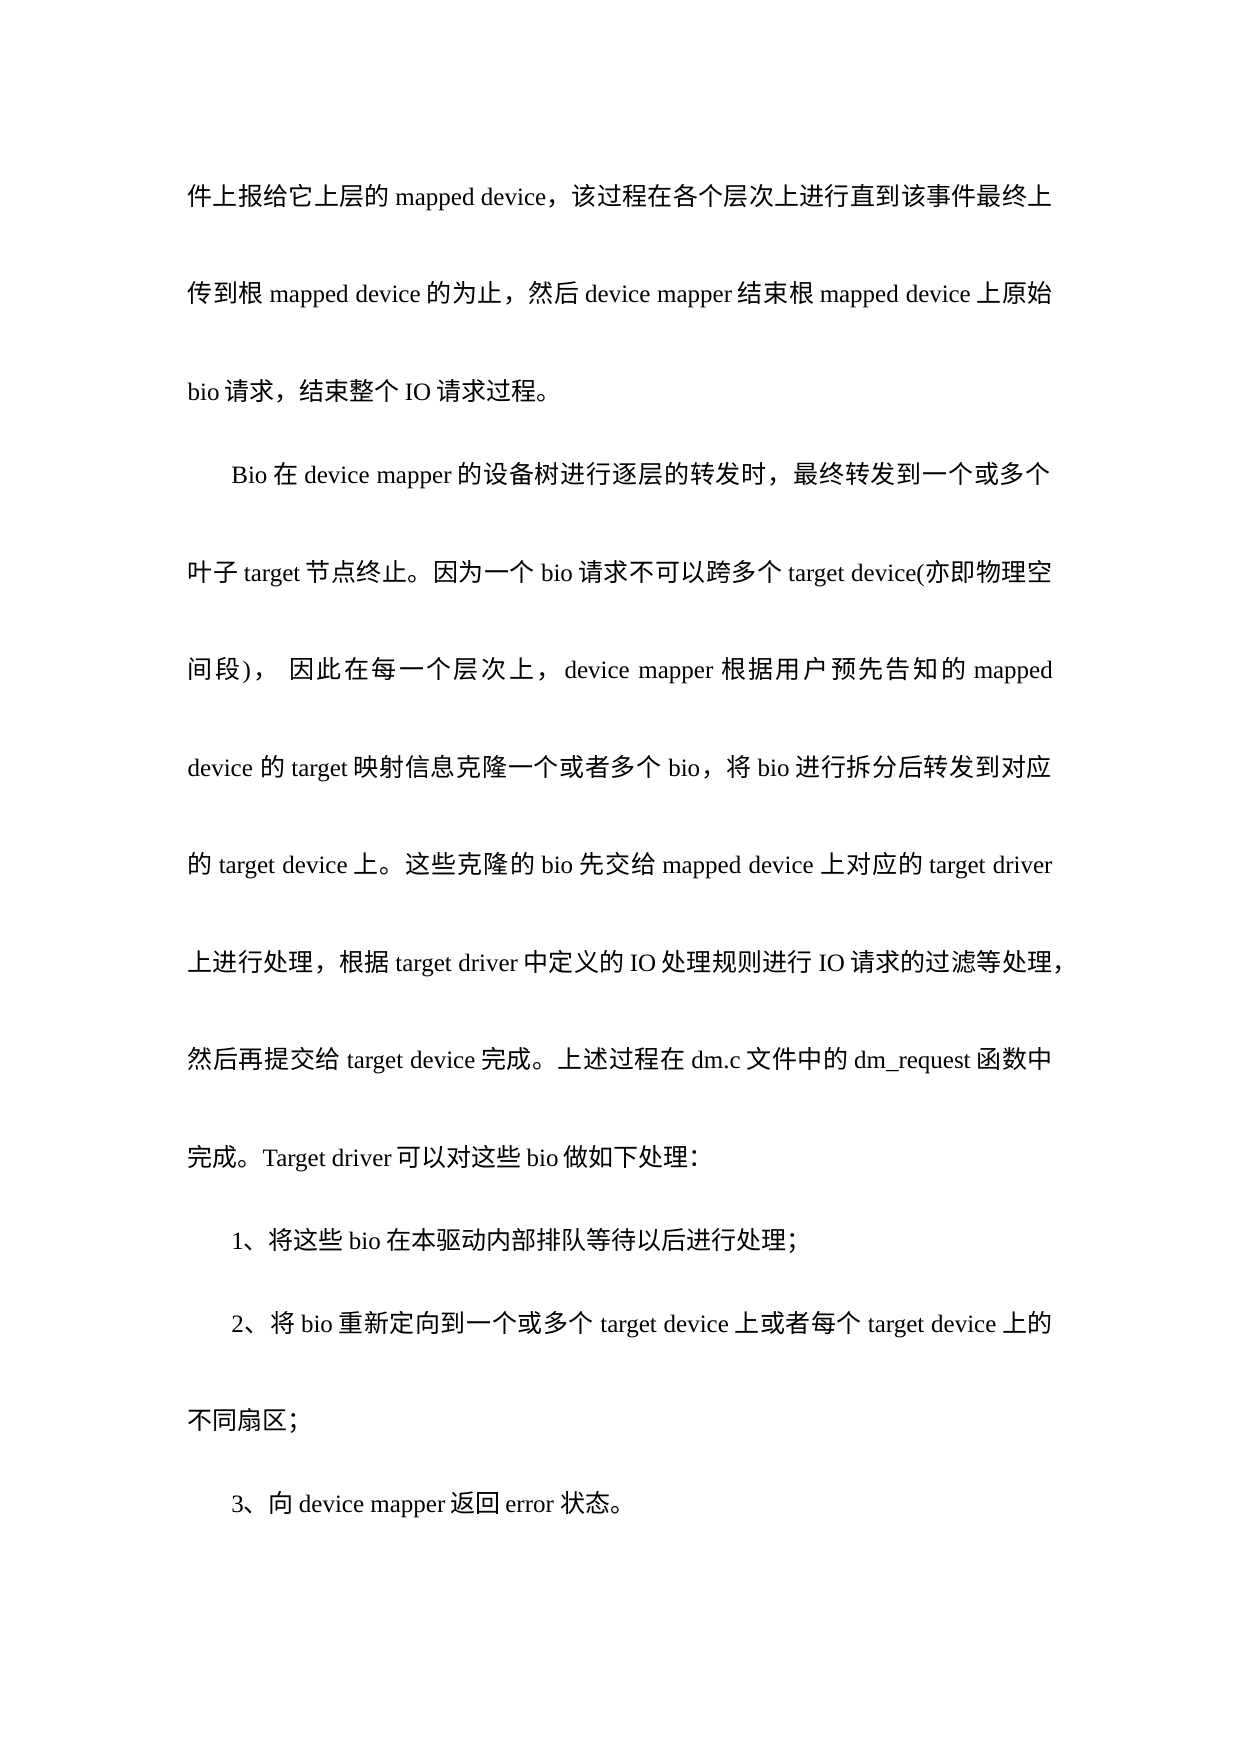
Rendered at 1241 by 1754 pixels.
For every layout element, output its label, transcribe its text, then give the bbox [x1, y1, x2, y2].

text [187, 162, 1053, 422]
text Bio在device mapper的设备树进行逐层的转发时，最终转发到一个或多个叶子target节点终止。因为一个bio请求不可以跨多个target device(亦即物理空间段)， 因此在每一个层次上，device mapper根据用户预先告知的mapped device 的target映射信息克隆一个或者多个bio，将bio进行拆分后转发到对应的target device上。这些克隆的bio先交给mapped device上对应的target driver上进行处理，根据target driver中定义的IO处理规则进行IO请求的过滤等处理，然后再提交给target device完成。上述过程在dm.c文件中的dm_request函数中完成。Target driver可以对这些bio做如下处理： [187, 440, 1053, 1188]
text 1、将这些bio在本驱动内部排队等待以后进行处理； [187, 1206, 1053, 1271]
text 2、将bio重新定向到一个或多个target device上或者每个target device上的不同扇区； [187, 1289, 1053, 1451]
text 3、向device mapper返回error 状态。 [187, 1469, 1053, 1534]
